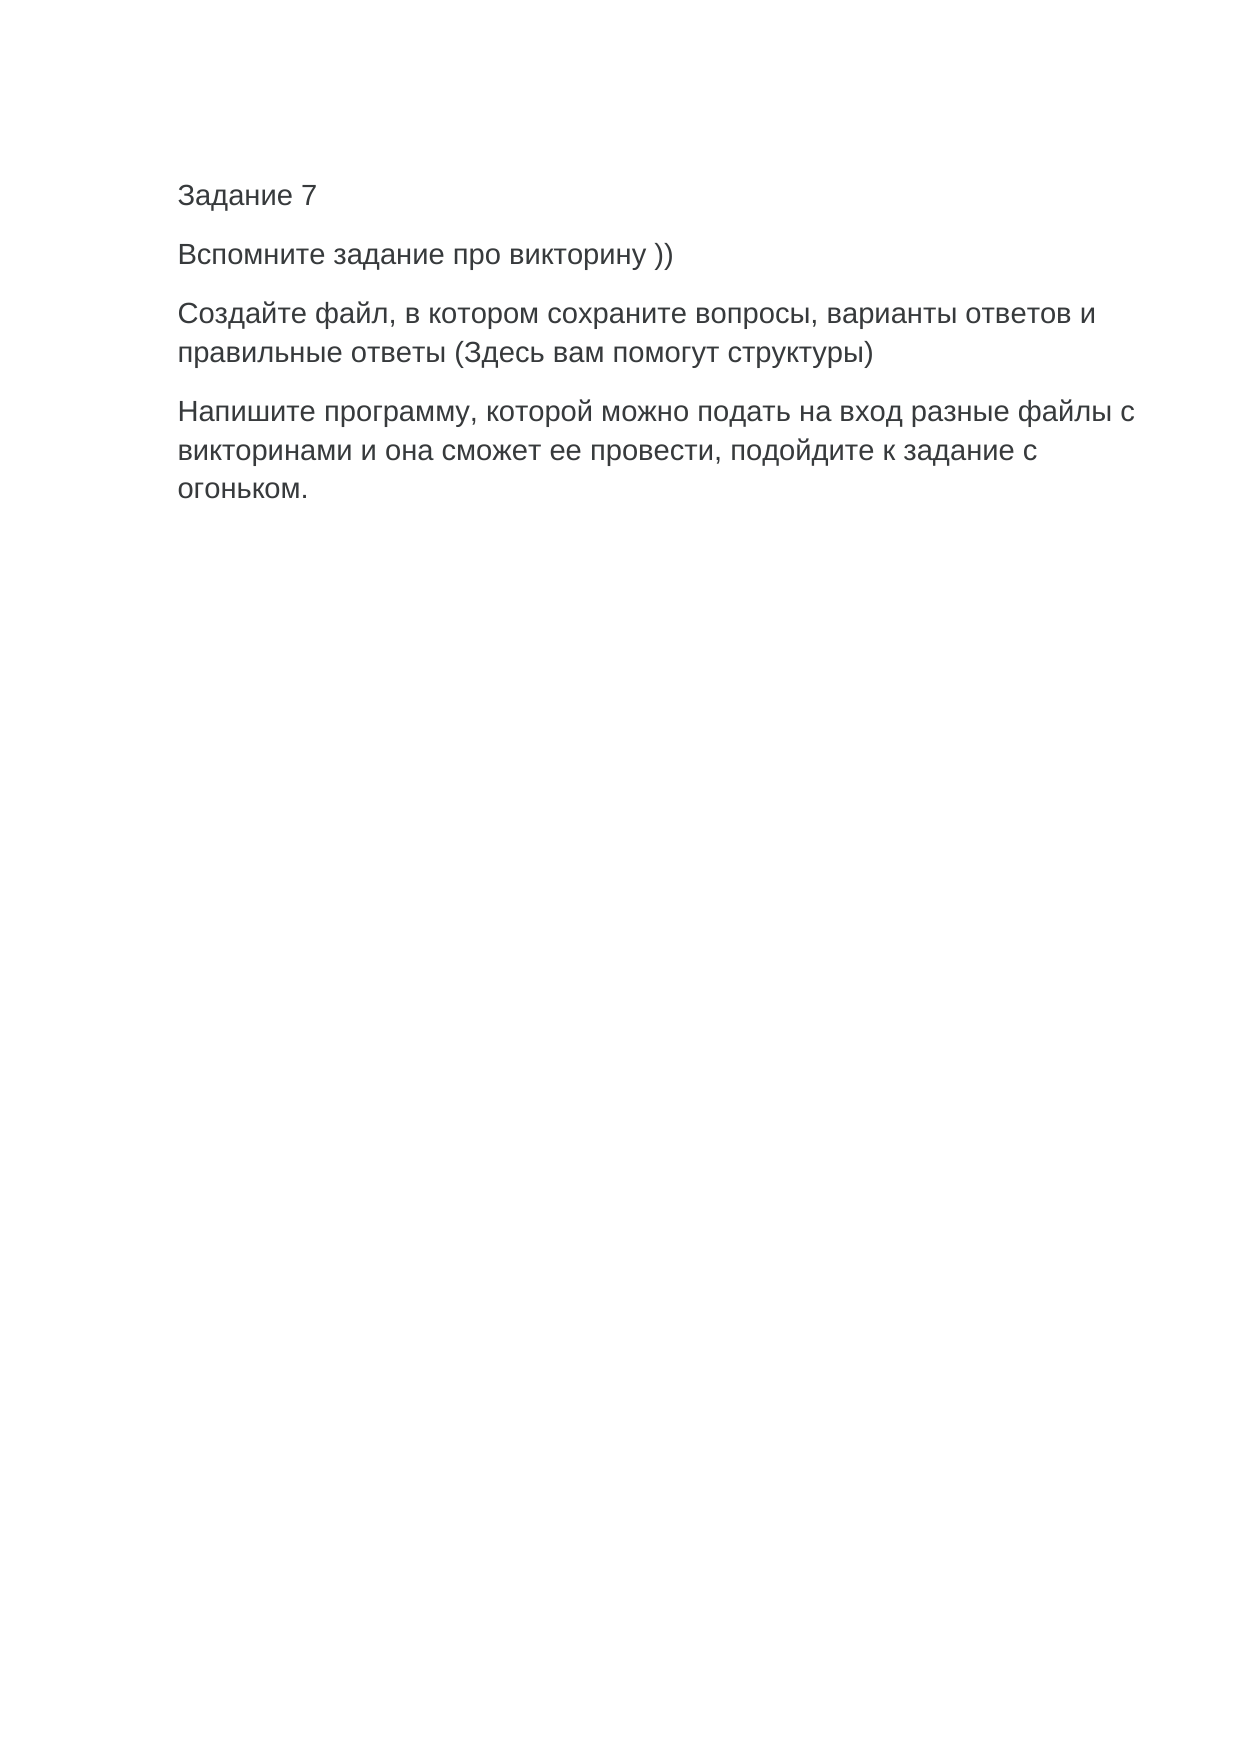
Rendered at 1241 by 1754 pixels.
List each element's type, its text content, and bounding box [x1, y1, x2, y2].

text Задание 7 [177, 177, 1152, 211]
text Напишите программу, которой можно подать на вход разные файлы с викторинами и она сможет ее провести, подойдите к задание с огоньком. [177, 394, 1152, 505]
text Создайте файл, в котором сохраните вопросы, варианты ответов и правильные ответы (Здесь вам помогут структуры) [177, 296, 1152, 368]
text Вспомните задание про викторину )) [177, 237, 1152, 270]
